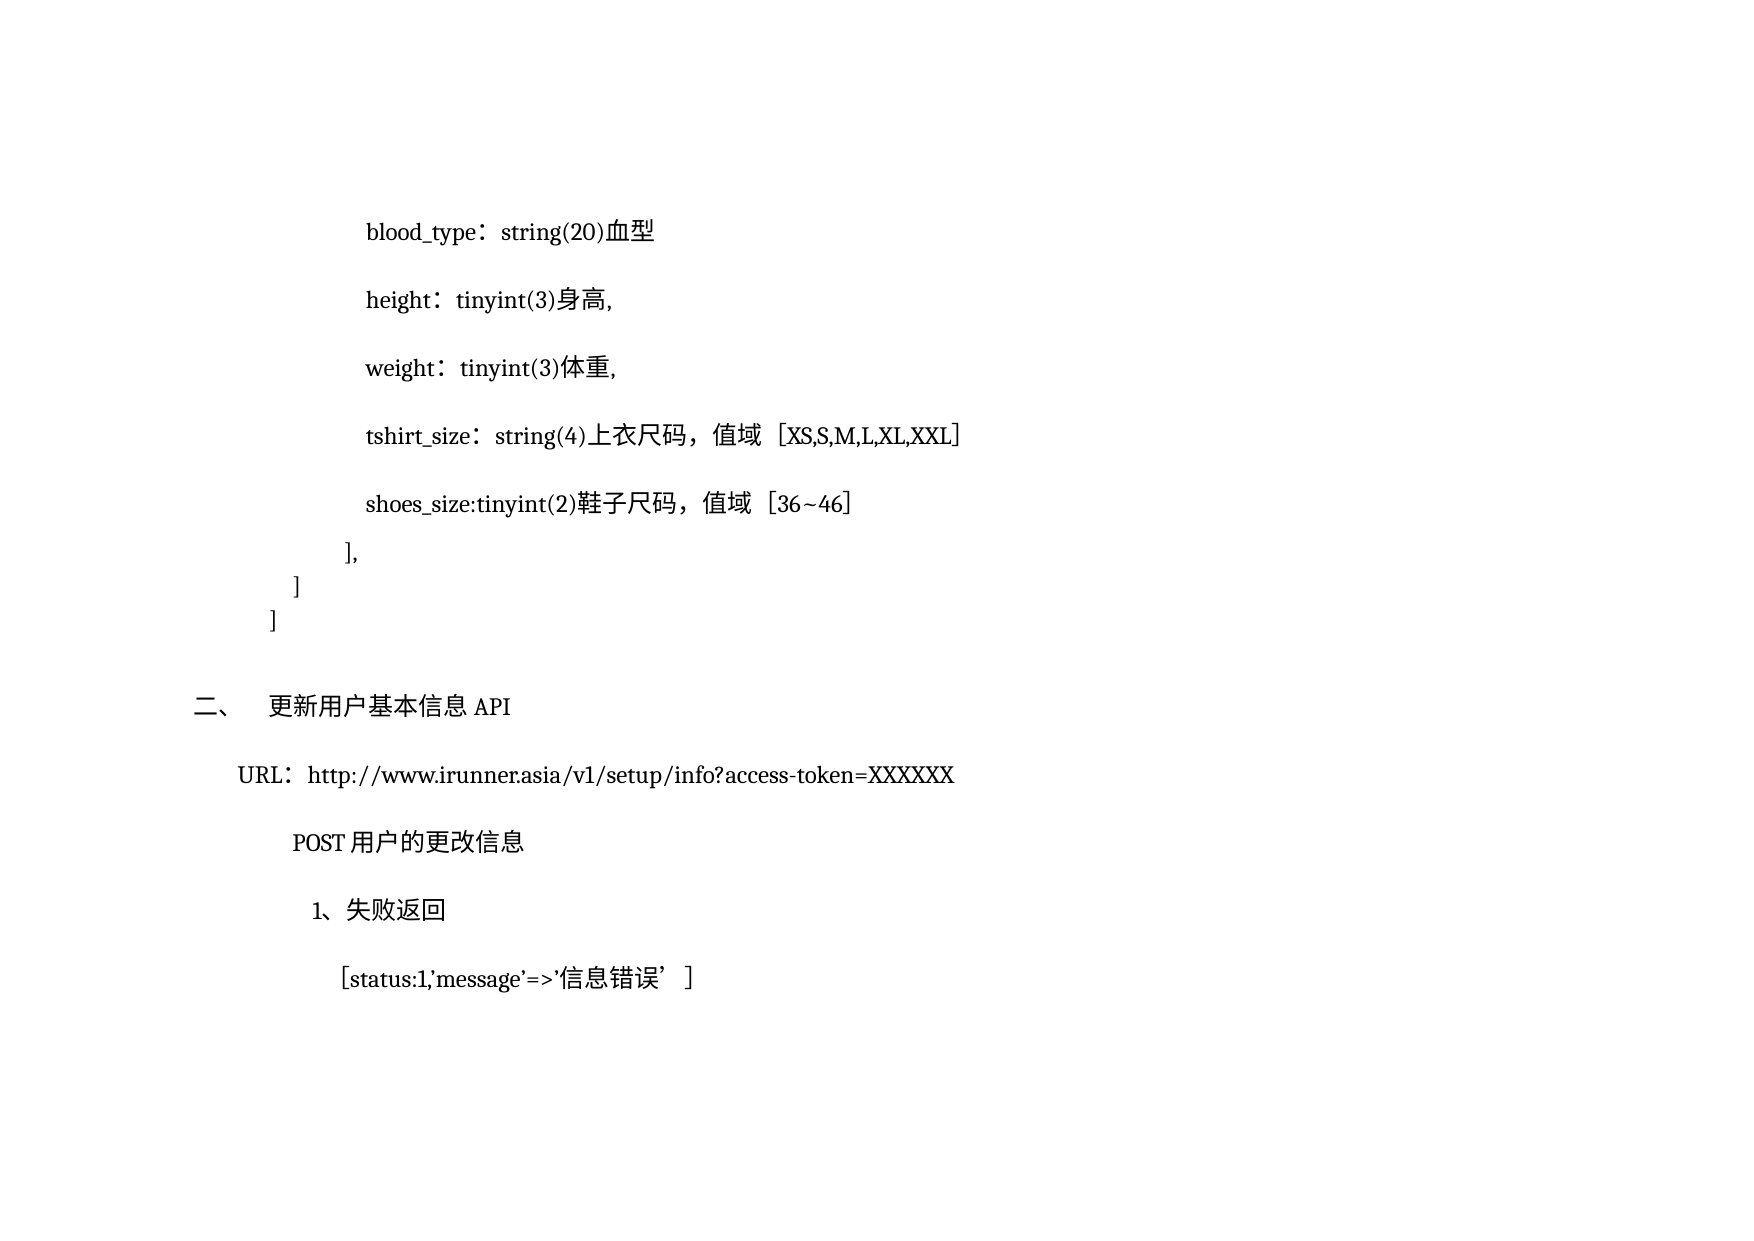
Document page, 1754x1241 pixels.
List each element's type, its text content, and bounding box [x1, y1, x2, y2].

list height：tinyint(3)身高, [294, 263, 1604, 331]
text ] [150, 569, 1604, 603]
list tshirt_size：string(4)上衣尺码，值域［XS,S,M,L,XL,XXL］ [294, 399, 1604, 467]
list ], [294, 535, 1604, 569]
list 更新用户基本信息API [194, 671, 1604, 739]
list blood_type：string(20)血型 [294, 196, 1604, 263]
list weight：tinyint(3)体重, [294, 331, 1604, 399]
list 1、失败返回 [300, 875, 1604, 943]
text URL：http://www.irunner.asia/v1/setup/info?access-token=XXXXXX [237, 739, 1604, 807]
list ] [269, 603, 1604, 637]
list ［status:1,’message’=>’信息错误’］ [312, 943, 1604, 1011]
list POST用户的更改信息 [269, 807, 1604, 875]
list shoes_size:tinyint(2)鞋子尺码，值域［36~46］ [294, 467, 1604, 535]
